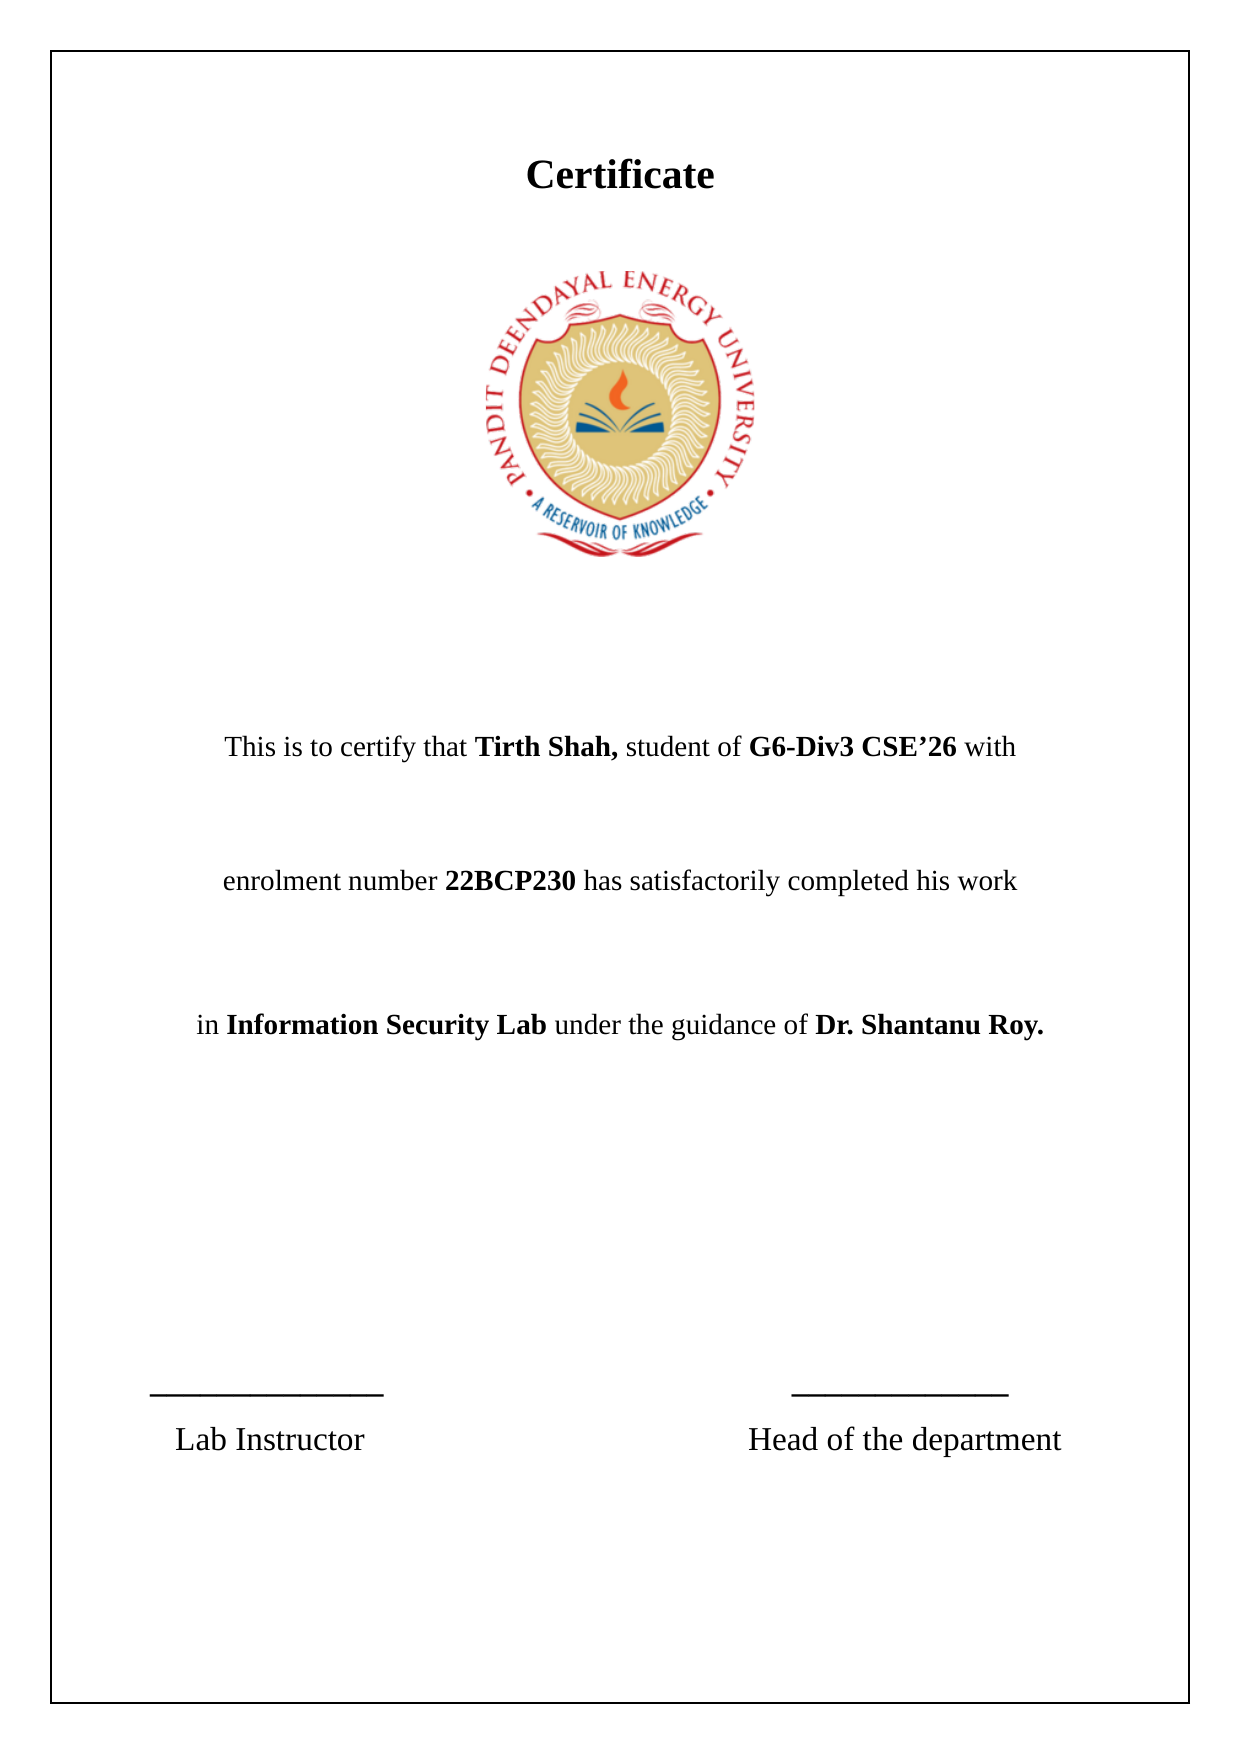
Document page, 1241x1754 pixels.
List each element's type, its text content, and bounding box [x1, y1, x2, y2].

text This is to certify that Tirth Shah, student of G6-Div3 CSE’26 with [150, 729, 1090, 762]
text enrolment number 22BCP230 has satisfactorily completed his work [150, 863, 1090, 897]
text Lab Instructor Head of the department [150, 1419, 1090, 1457]
text Certificate [150, 150, 1090, 198]
text ______________ _____________ [150, 1361, 1090, 1400]
picture [485, 271, 755, 557]
text in Information Security Lab under the guidance of Dr. Shantanu Roy. [150, 1007, 1090, 1040]
